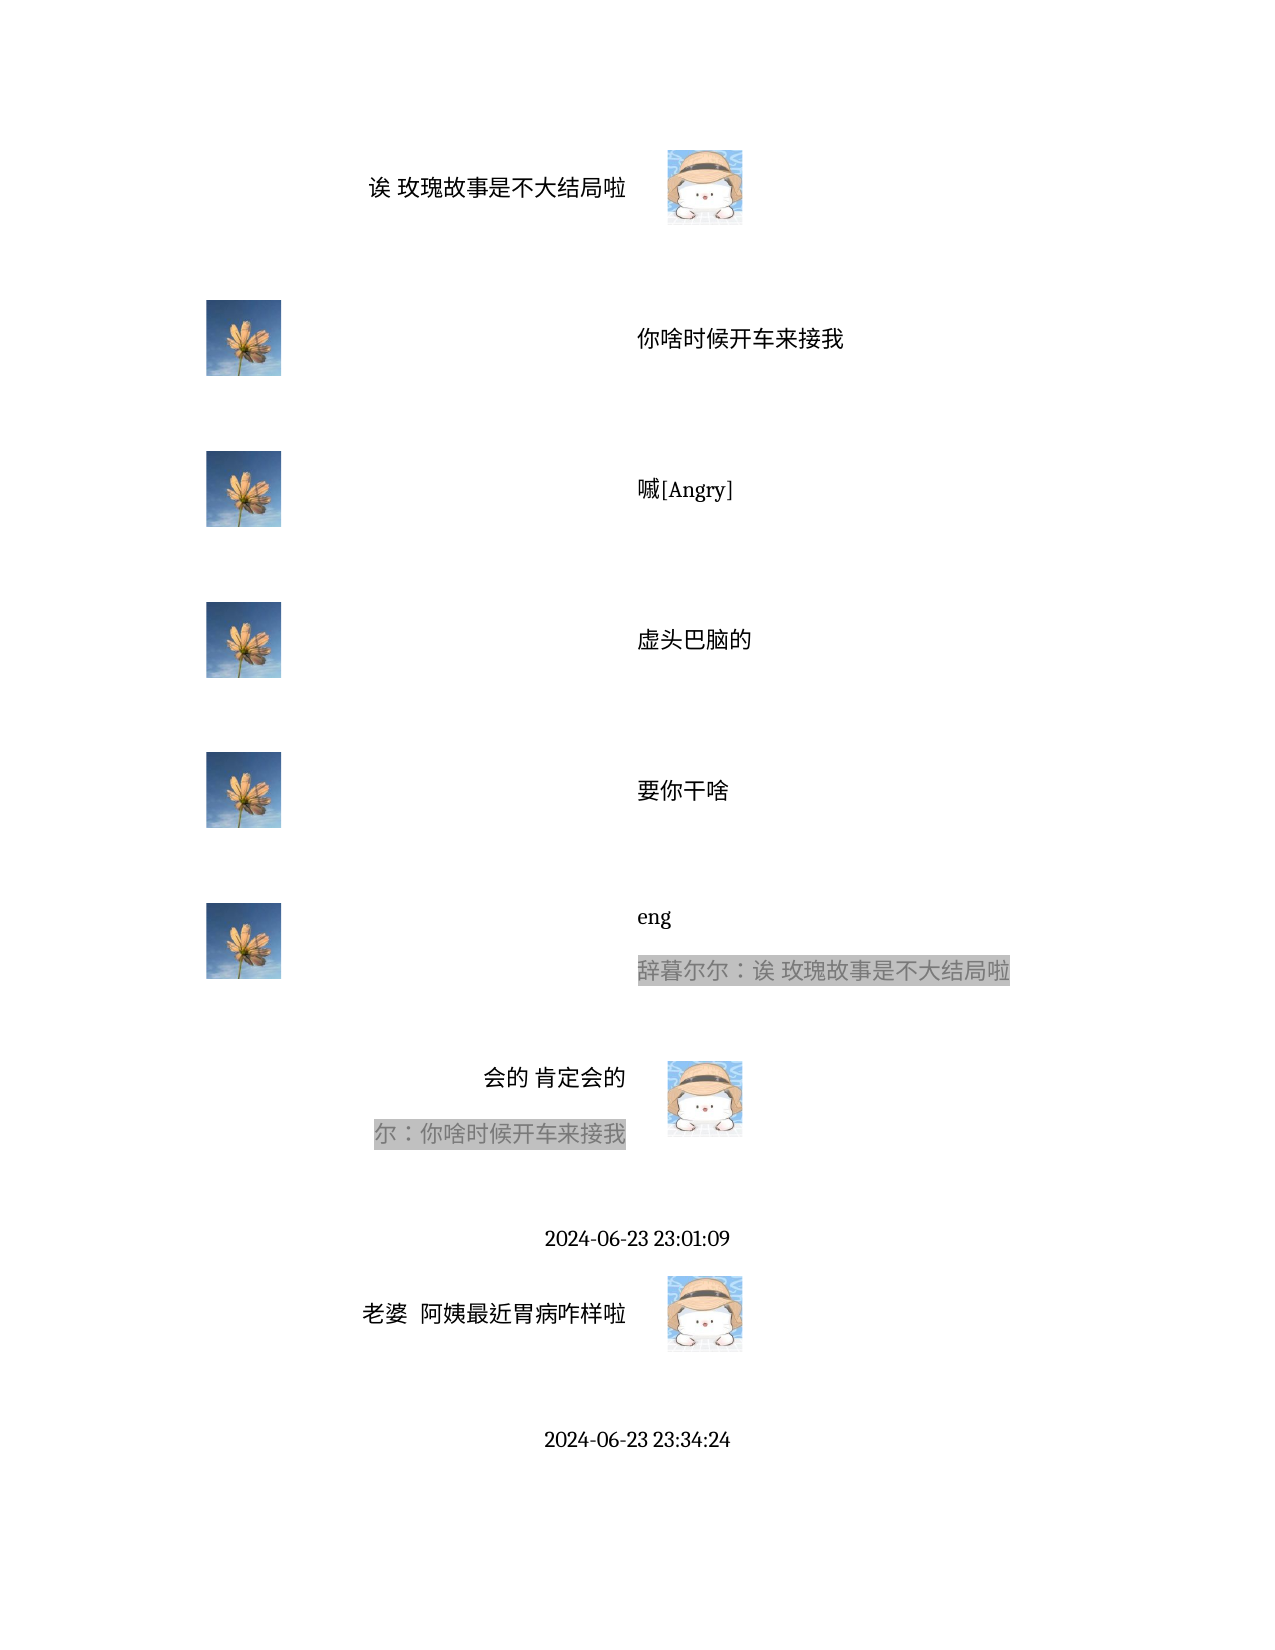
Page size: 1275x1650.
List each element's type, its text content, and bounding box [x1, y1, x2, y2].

table_header [176, 904, 626, 1011]
table_header [638, 1062, 1087, 1174]
table_header 嘁[Angry] [626, 451, 1076, 551]
picture [667, 150, 743, 225]
table_header 老婆 阿姨最近胃病咋样啦 [188, 1276, 637, 1376]
picture [667, 1061, 743, 1137]
table_header [176, 451, 626, 551]
picture [206, 451, 282, 527]
picture [667, 1276, 743, 1352]
table_header [176, 753, 626, 853]
table_header 你啥时候开车来接我 [626, 301, 1076, 400]
table_header [638, 1276, 1087, 1376]
picture [206, 752, 282, 828]
table_header 要你干啥 [626, 753, 1076, 853]
table_header 虚头巴脑的 [626, 602, 1076, 702]
picture [206, 602, 282, 678]
table_header [176, 602, 626, 702]
picture [206, 903, 282, 979]
table_header [176, 301, 626, 400]
text 2024-06-23 23:34:24 [187, 1427, 1087, 1453]
table_header 会的 肯定会的 尔：你啥时候开车来接我 [188, 1062, 637, 1174]
table_header [638, 150, 1087, 250]
picture [206, 300, 282, 376]
table_header 诶 玫瑰故事是不大结局啦 [188, 150, 637, 250]
text 2024-06-23 23:01:09 [187, 1225, 1087, 1252]
table_header eng 辞暮尔尔：诶 玫瑰故事是不大结局啦 [626, 904, 1076, 1011]
